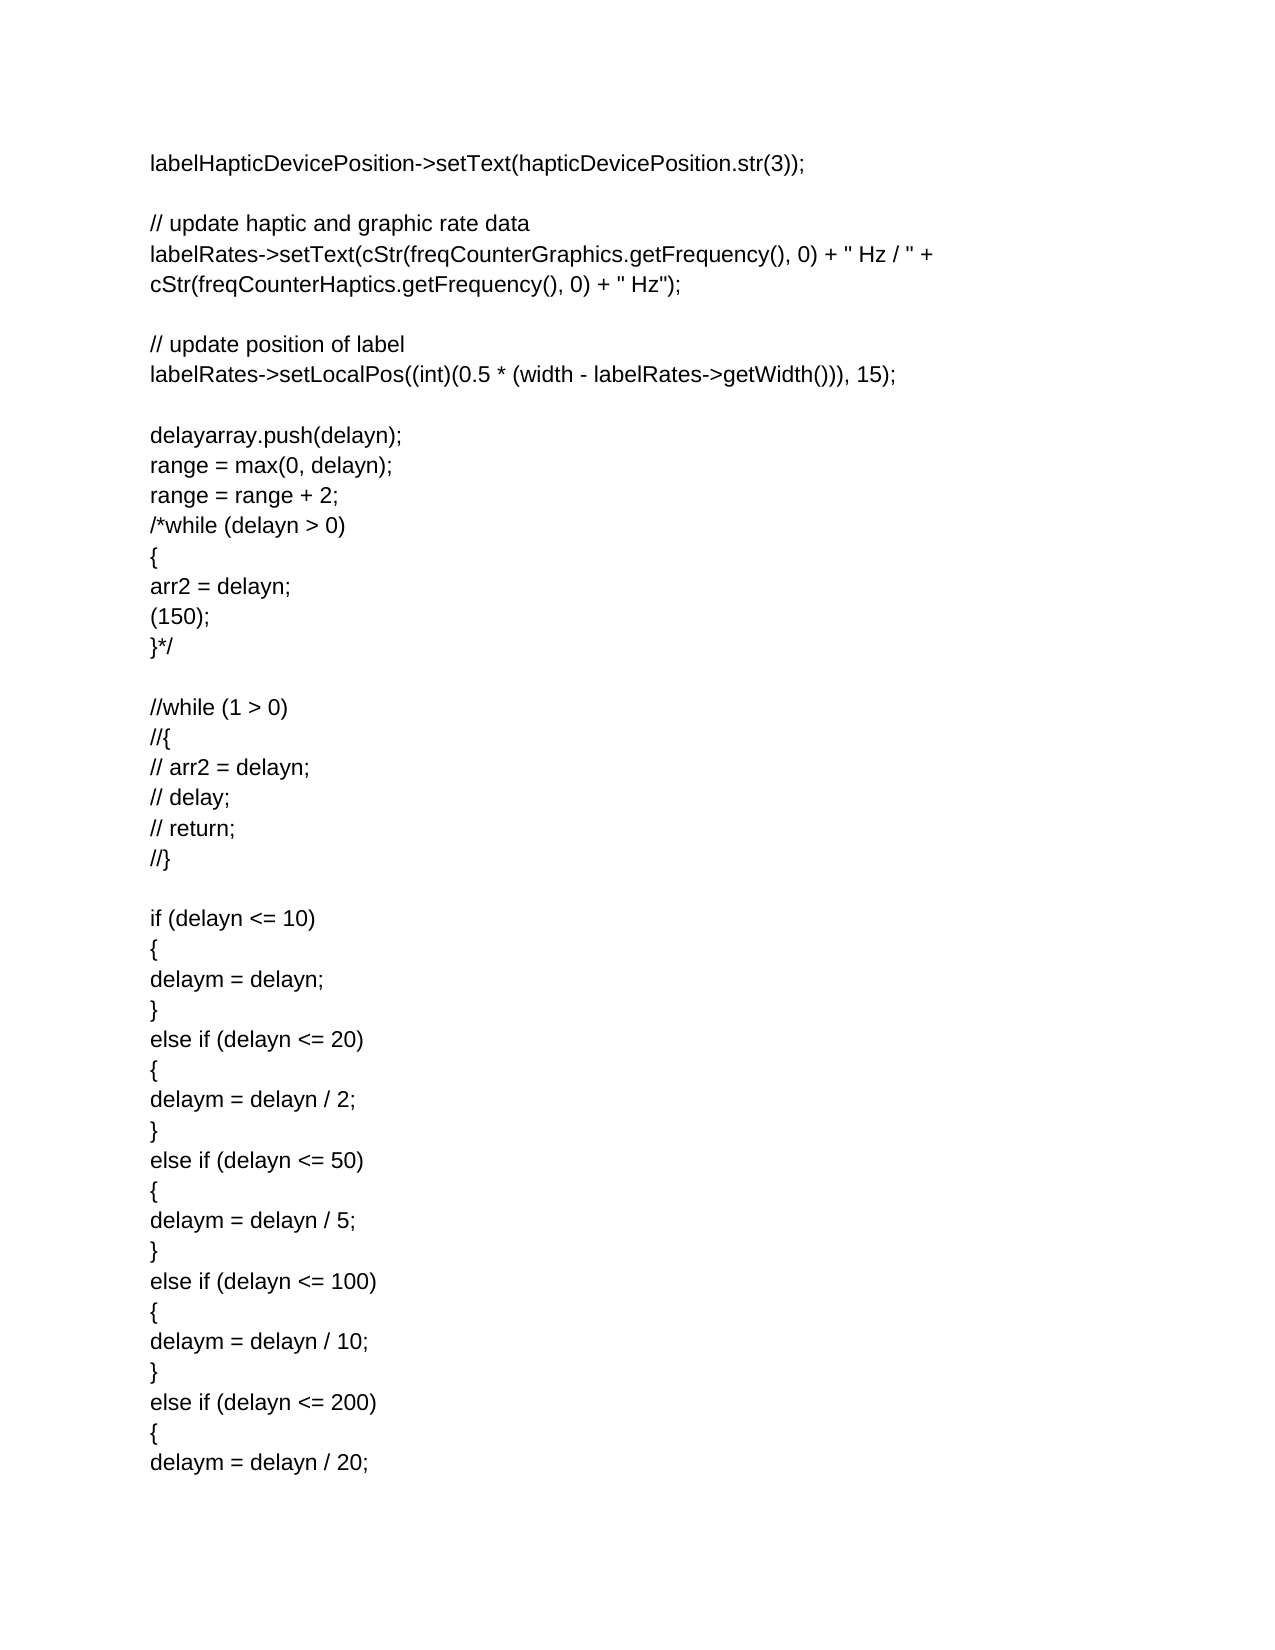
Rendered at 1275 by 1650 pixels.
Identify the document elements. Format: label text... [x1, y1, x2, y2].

text if (delayn <= 10) [150, 905, 1125, 932]
text // arr2 = delayn; [150, 754, 1125, 781]
text //{ [150, 724, 1125, 750]
text else if (delayn <= 20) [150, 1026, 1125, 1052]
text labelHapticDevicePosition->setText(hapticDevicePosition.str(3)); [150, 150, 1125, 176]
text { [150, 1177, 1125, 1203]
text delaym = delayn / 10; [150, 1328, 1125, 1354]
text //} [150, 845, 1125, 871]
text delaym = delayn / 5; [150, 1207, 1125, 1234]
text delaym = delayn / 20; [150, 1449, 1125, 1475]
text } [150, 1237, 1125, 1264]
text delayarray.push(delayn); [150, 422, 1125, 448]
text delaym = delayn / 2; [150, 1086, 1125, 1113]
text { [150, 543, 1125, 569]
text } [150, 996, 1125, 1022]
text { [150, 1419, 1125, 1445]
text else if (delayn <= 100) [150, 1268, 1125, 1294]
text // update haptic and graphic rate data [150, 210, 1125, 237]
text else if (delayn <= 200) [150, 1388, 1125, 1415]
text cStr(freqCounterHaptics.getFrequency(), 0) + " Hz"); [150, 271, 1125, 297]
text //while (1 > 0) [150, 694, 1125, 720]
text delaym = delayn; [150, 966, 1125, 992]
text // return; [150, 814, 1125, 841]
text arr2 = delayn; [150, 573, 1125, 599]
text /*while (delayn > 0) [150, 512, 1125, 539]
text { [150, 1298, 1125, 1324]
text } [150, 1117, 1125, 1143]
text range = max(0, delayn); [150, 452, 1125, 478]
text (150); [150, 603, 1125, 629]
text } [150, 1358, 1125, 1385]
text { [150, 1056, 1125, 1083]
text // update position of label [150, 331, 1125, 358]
text range = range + 2; [150, 482, 1125, 509]
text }*/ [150, 633, 1125, 660]
text else if (delayn <= 50) [150, 1147, 1125, 1173]
text labelRates->setLocalPos((int)(0.5 * (width - labelRates->getWidth())), 15); [150, 361, 1125, 388]
text { [150, 935, 1125, 962]
text // delay; [150, 784, 1125, 811]
text labelRates->setText(cStr(freqCounterGraphics.getFrequency(), 0) + " Hz / " + [150, 241, 1125, 267]
